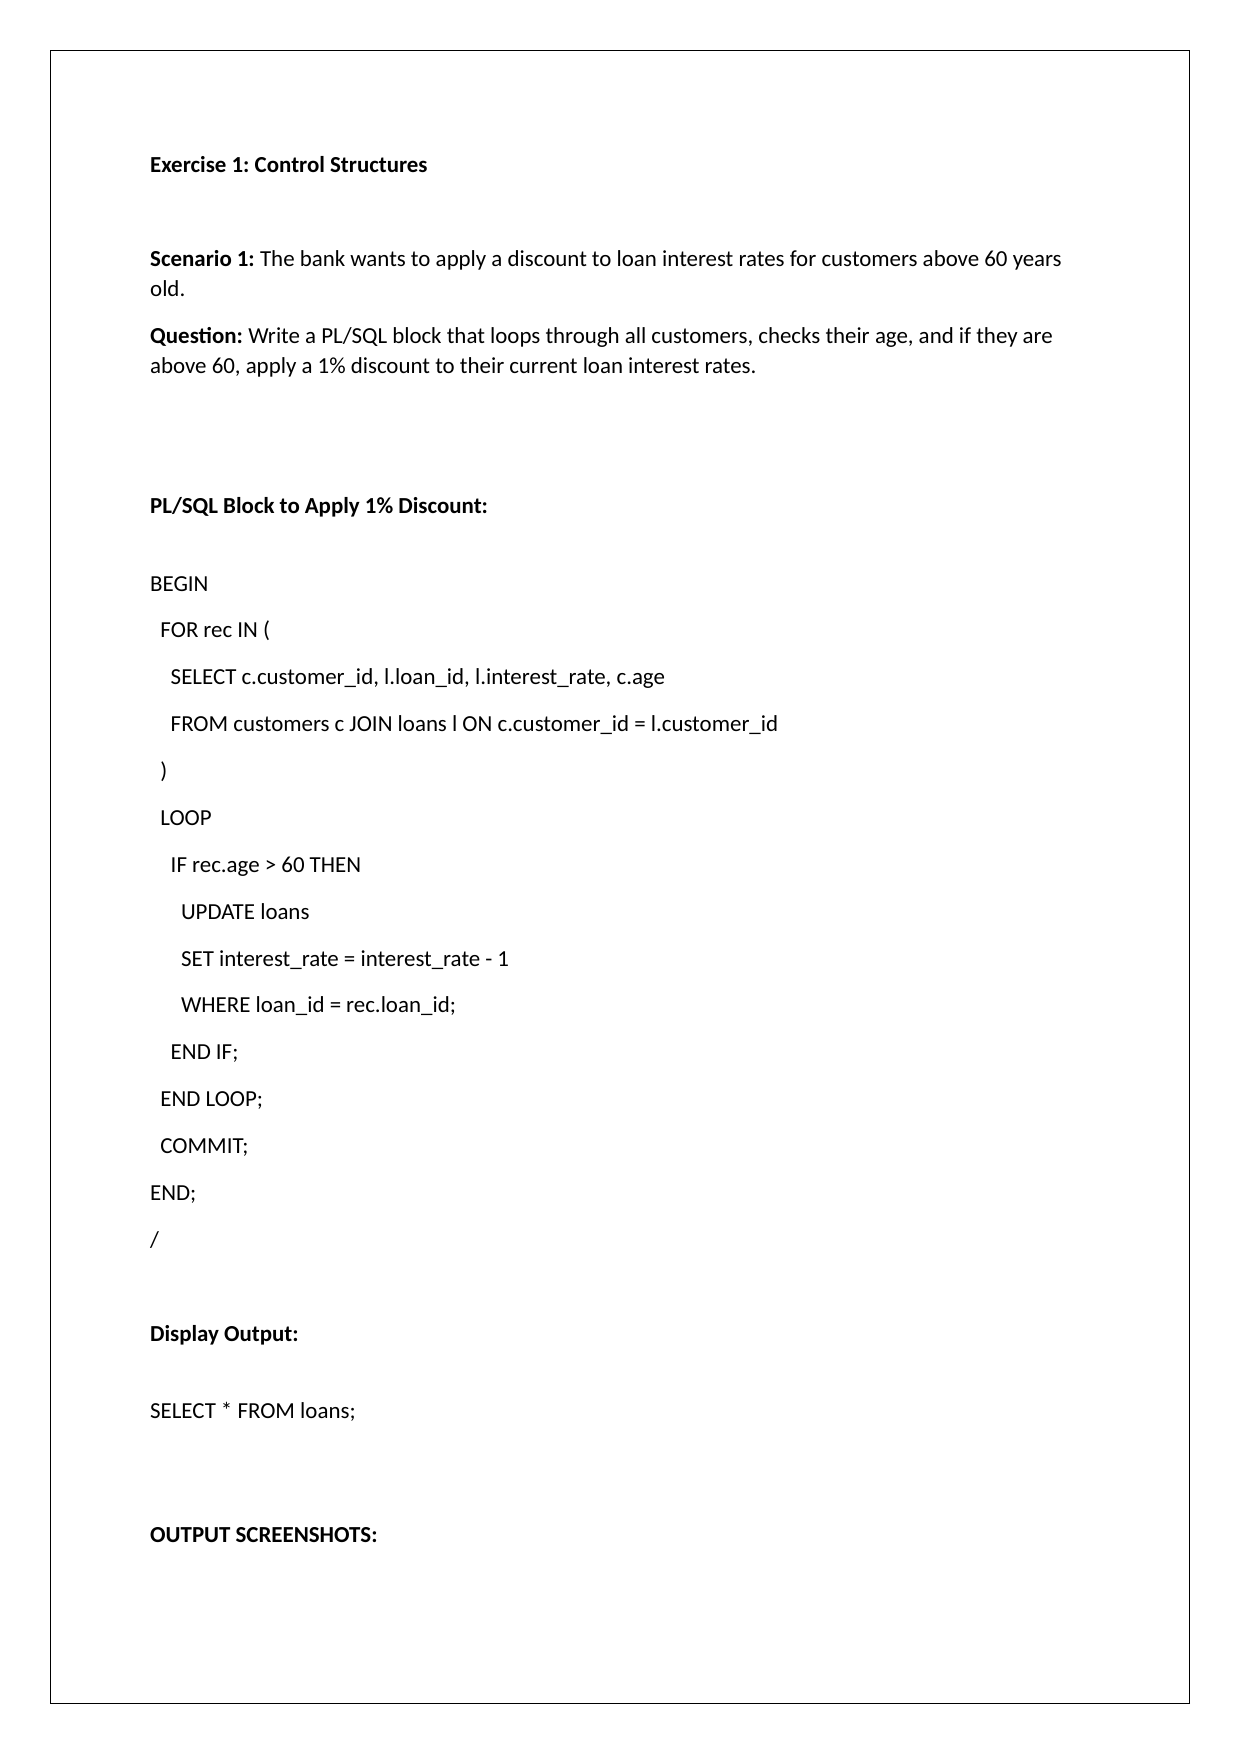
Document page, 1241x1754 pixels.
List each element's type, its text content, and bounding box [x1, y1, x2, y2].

text FOR rec IN ( [150, 616, 1090, 644]
text Display Output: [150, 1319, 1090, 1347]
text WHERE loan_id = rec.loan_id; [150, 991, 1090, 1019]
text COMMIT; [150, 1131, 1090, 1159]
text Exercise 1: Control Structures [150, 150, 1090, 178]
text END; [150, 1178, 1090, 1206]
text IF rec.age > 60 THEN [150, 850, 1090, 878]
text PL/SQL Block to Apply 1% Discount: [150, 492, 1090, 520]
text Question: Write a PL/SQL block that loops through all customers, checks their age, and if they are above 60, apply a 1% discount to their current loan interest rates. [150, 321, 1090, 379]
text END LOOP; [150, 1084, 1090, 1112]
text END IF; [150, 1037, 1090, 1066]
text BEGIN [150, 538, 1090, 597]
text SELECT * FROM loans; [150, 1366, 1090, 1454]
text LOOP [150, 803, 1090, 831]
text ) [150, 756, 1090, 784]
text / [150, 1225, 1090, 1253]
text FROM customers c JOIN loans l ON c.customer_id = l.customer_id [150, 709, 1090, 737]
text UPDATE loans [150, 897, 1090, 925]
text OUTPUT SCREENSHOTS: [150, 1520, 1090, 1548]
text SET interest_rate = interest_rate - 1 [150, 944, 1090, 972]
text SELECT c.customer_id, l.loan_id, l.interest_rate, c.age [150, 662, 1090, 691]
text Scenario 1: The bank wants to apply a discount to loan interest rates for customers above 60 years old. [150, 244, 1090, 302]
